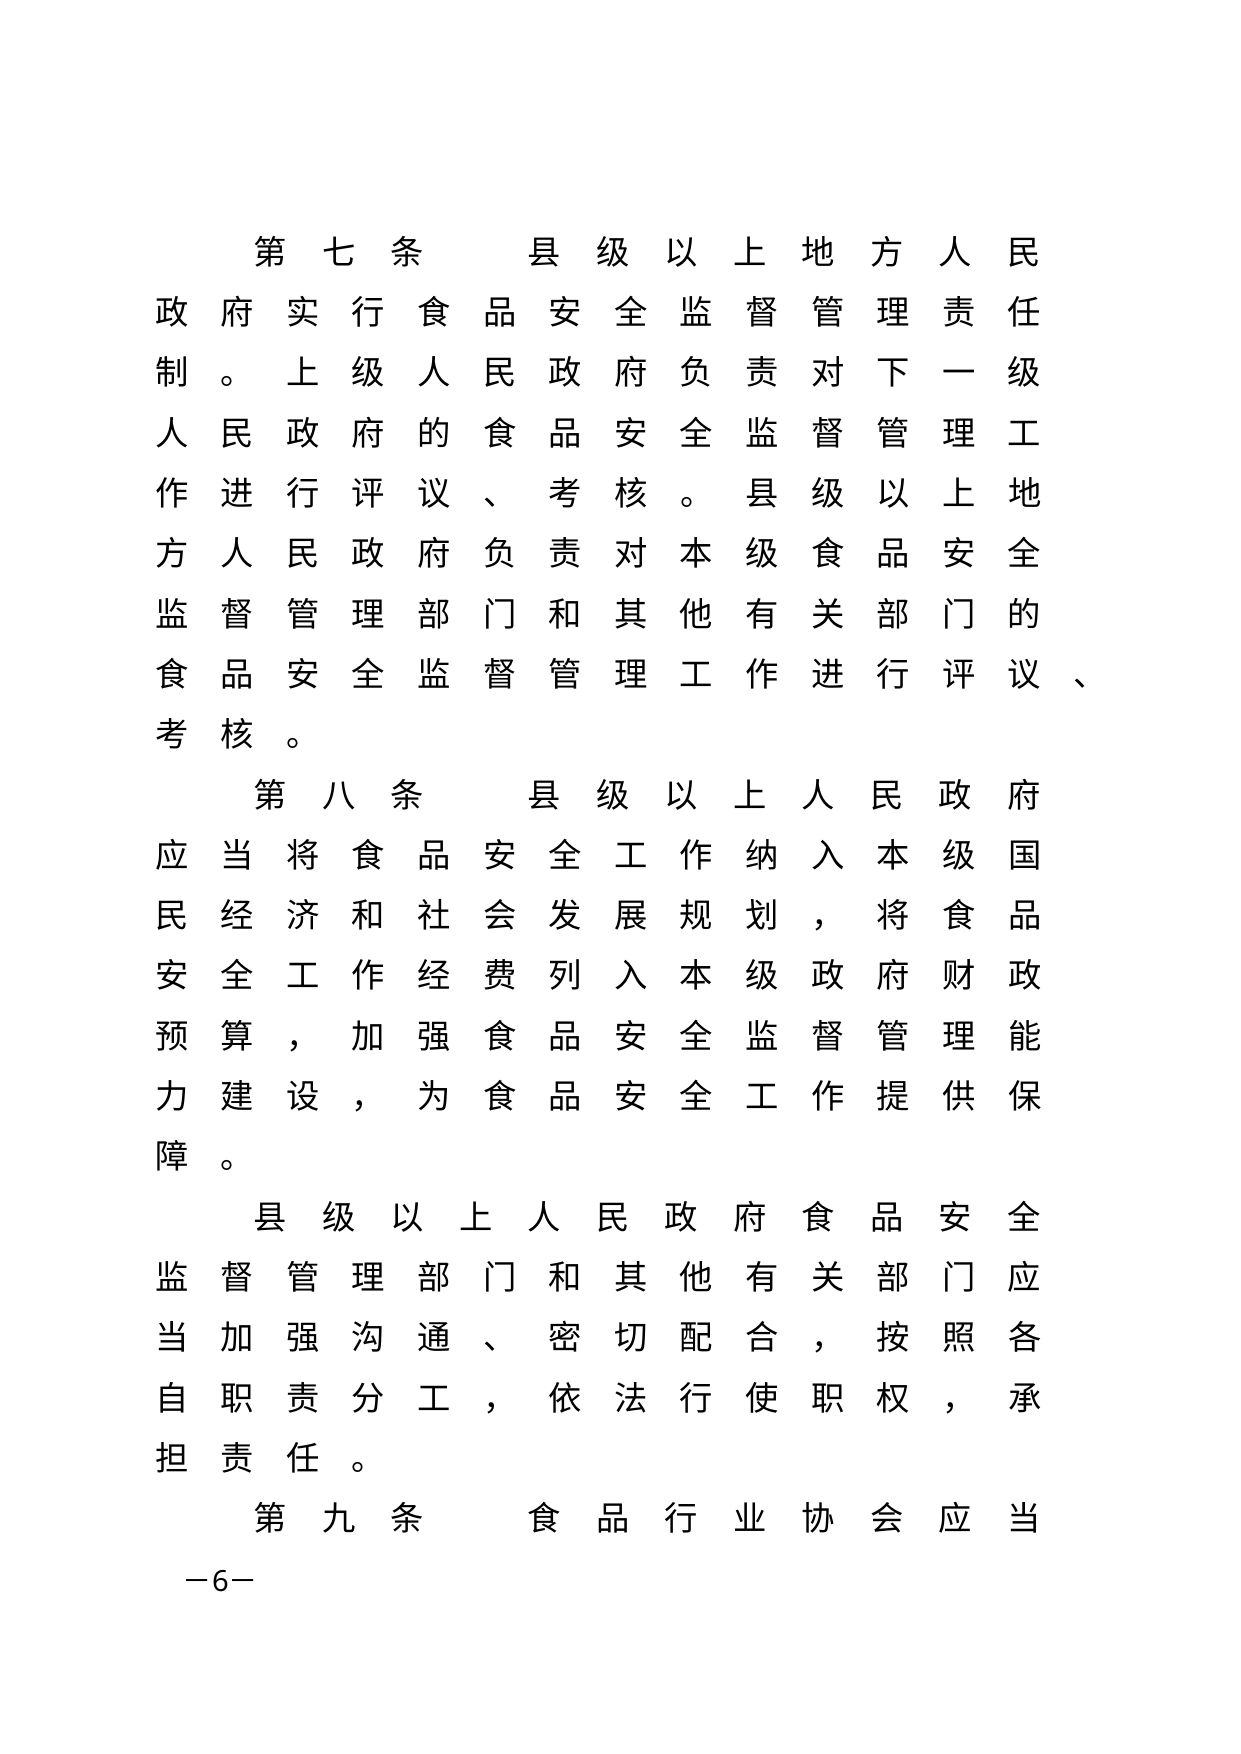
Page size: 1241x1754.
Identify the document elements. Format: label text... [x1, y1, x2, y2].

text 第九条 食品行业协会应当加强行业自律，按照章程建立健全行业规范和奖惩机制，提供食品安全信息、技术等服务，引导和督促食品生产经营者依法生产经营，推动行业诚信建设，宣传、普及食品安全知识。 [155, 1486, 1073, 1546]
text 县级以上人民政府食品安全监督管理部门和其他有关部门应当加强沟通、密切配合，按照各自职责分工，依法行使职权，承担责任。 [155, 1184, 1073, 1486]
text 第七条 县级以上地方人民政府实行食品安全监督管理责任制。上级人民政府负责对下一级人民政府的食品安全监督管理工作进行评议、考核。县级以上地方人民政府负责对本级食品安全监督管理部门和其他有关部门的食品安全监督管理工作进行评议、考核。 [155, 219, 1073, 762]
text 第八条 县级以上人民政府应当将食品安全工作纳入本级国民经济和社会发展规划，将食品安全工作经费列入本级政府财政预算，加强食品安全监督管理能力建设，为食品安全工作提供保障。 [155, 762, 1073, 1184]
